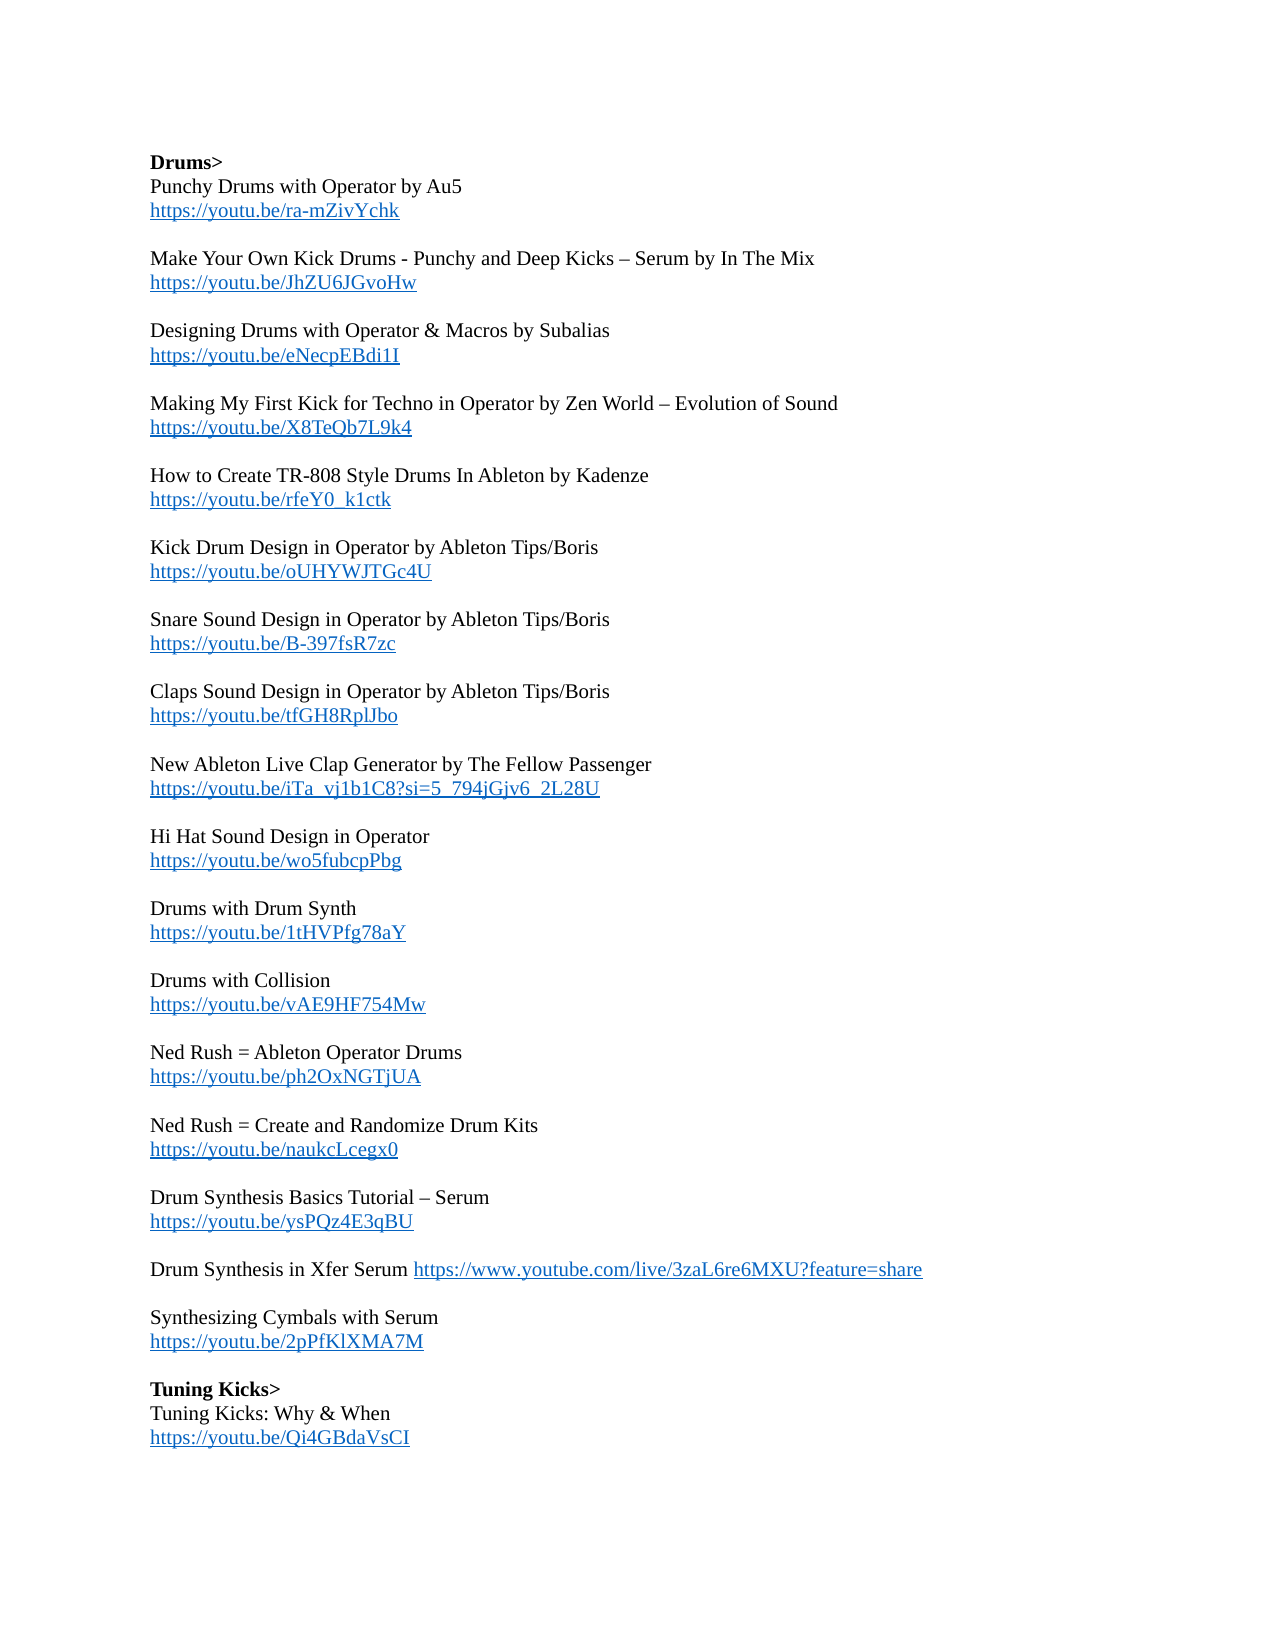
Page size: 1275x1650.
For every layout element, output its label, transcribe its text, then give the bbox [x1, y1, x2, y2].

text Drum Synthesis Basics Tutorial – Serum [150, 1185, 1125, 1209]
text Drums with Collision [150, 968, 1125, 992]
text Drums with Drum Synth [150, 896, 1125, 920]
text https://youtu.be/rfeY0_k1ctk [150, 487, 1125, 511]
text Ned Rush = Ableton Operator Drums [150, 1040, 1125, 1064]
text Hi Hat Sound Design in Operator [150, 824, 1125, 848]
text Kick Drum Design in Operator by Ableton Tips/Boris [150, 535, 1125, 559]
text https://youtu.be/X8TeQb7L9k4 [150, 415, 1125, 439]
text https://youtu.be/tfGH8RplJbo [150, 703, 1125, 727]
text https://youtu.be/2pPfKlXMA7M [150, 1329, 1125, 1353]
text https://youtu.be/vAE9HF754Mw [150, 992, 1125, 1016]
text New Ableton Live Clap Generator by The Fellow Passenger [150, 752, 1125, 776]
text Punchy Drums with Operator by Au5 [150, 174, 1125, 198]
text Ned Rush = Create and Randomize Drum Kits [150, 1112, 1125, 1137]
text Drums> [150, 150, 1125, 174]
text Tuning Kicks> [150, 1377, 1125, 1401]
text https://youtu.be/ph2OxNGTjUA [150, 1064, 1125, 1088]
text Snare Sound Design in Operator by Ableton Tips/Boris [150, 607, 1125, 631]
text https://youtu.be/1tHVPfg78aY [150, 920, 1125, 944]
text Making My First Kick for Techno in Operator by Zen World – Evolution of Sound [150, 391, 1125, 415]
text How to Create TR-808 Style Drums In Ableton by Kadenze [150, 463, 1125, 487]
text https://youtu.be/ra-mZivYchk [150, 198, 1125, 222]
text https://youtu.be/Qi4GBdaVsCI [150, 1425, 1125, 1449]
text https://youtu.be/B-397fsR7zc [150, 631, 1125, 655]
text Drum Synthesis in Xfer Serum https://www.youtube.com/live/3zaL6re6MXU?feature=share [150, 1257, 1125, 1281]
text https://youtu.be/eNecpEBdi1I [150, 342, 1125, 367]
text Tuning Kicks: Why & When [150, 1401, 1125, 1425]
text https://youtu.be/iTa_vj1b1C8?si=5_794jGjv6_2L28U [150, 776, 1125, 800]
text https://youtu.be/oUHYWJTGc4U [150, 559, 1125, 583]
text Claps Sound Design in Operator by Ableton Tips/Boris [150, 679, 1125, 703]
text https://youtu.be/ysPQz4E3qBU [150, 1209, 1125, 1233]
text Make Your Own Kick Drums - Punchy and Deep Kicks – Serum by In The Mix [150, 246, 1125, 270]
text https://youtu.be/wo5fubcpPbg [150, 848, 1125, 872]
text https://youtu.be/naukcLcegx0 [150, 1137, 1125, 1161]
text Designing Drums with Operator & Macros by Subalias [150, 318, 1125, 342]
text https://youtu.be/JhZU6JGvoHw [150, 270, 1125, 294]
text Synthesizing Cymbals with Serum [150, 1305, 1125, 1329]
